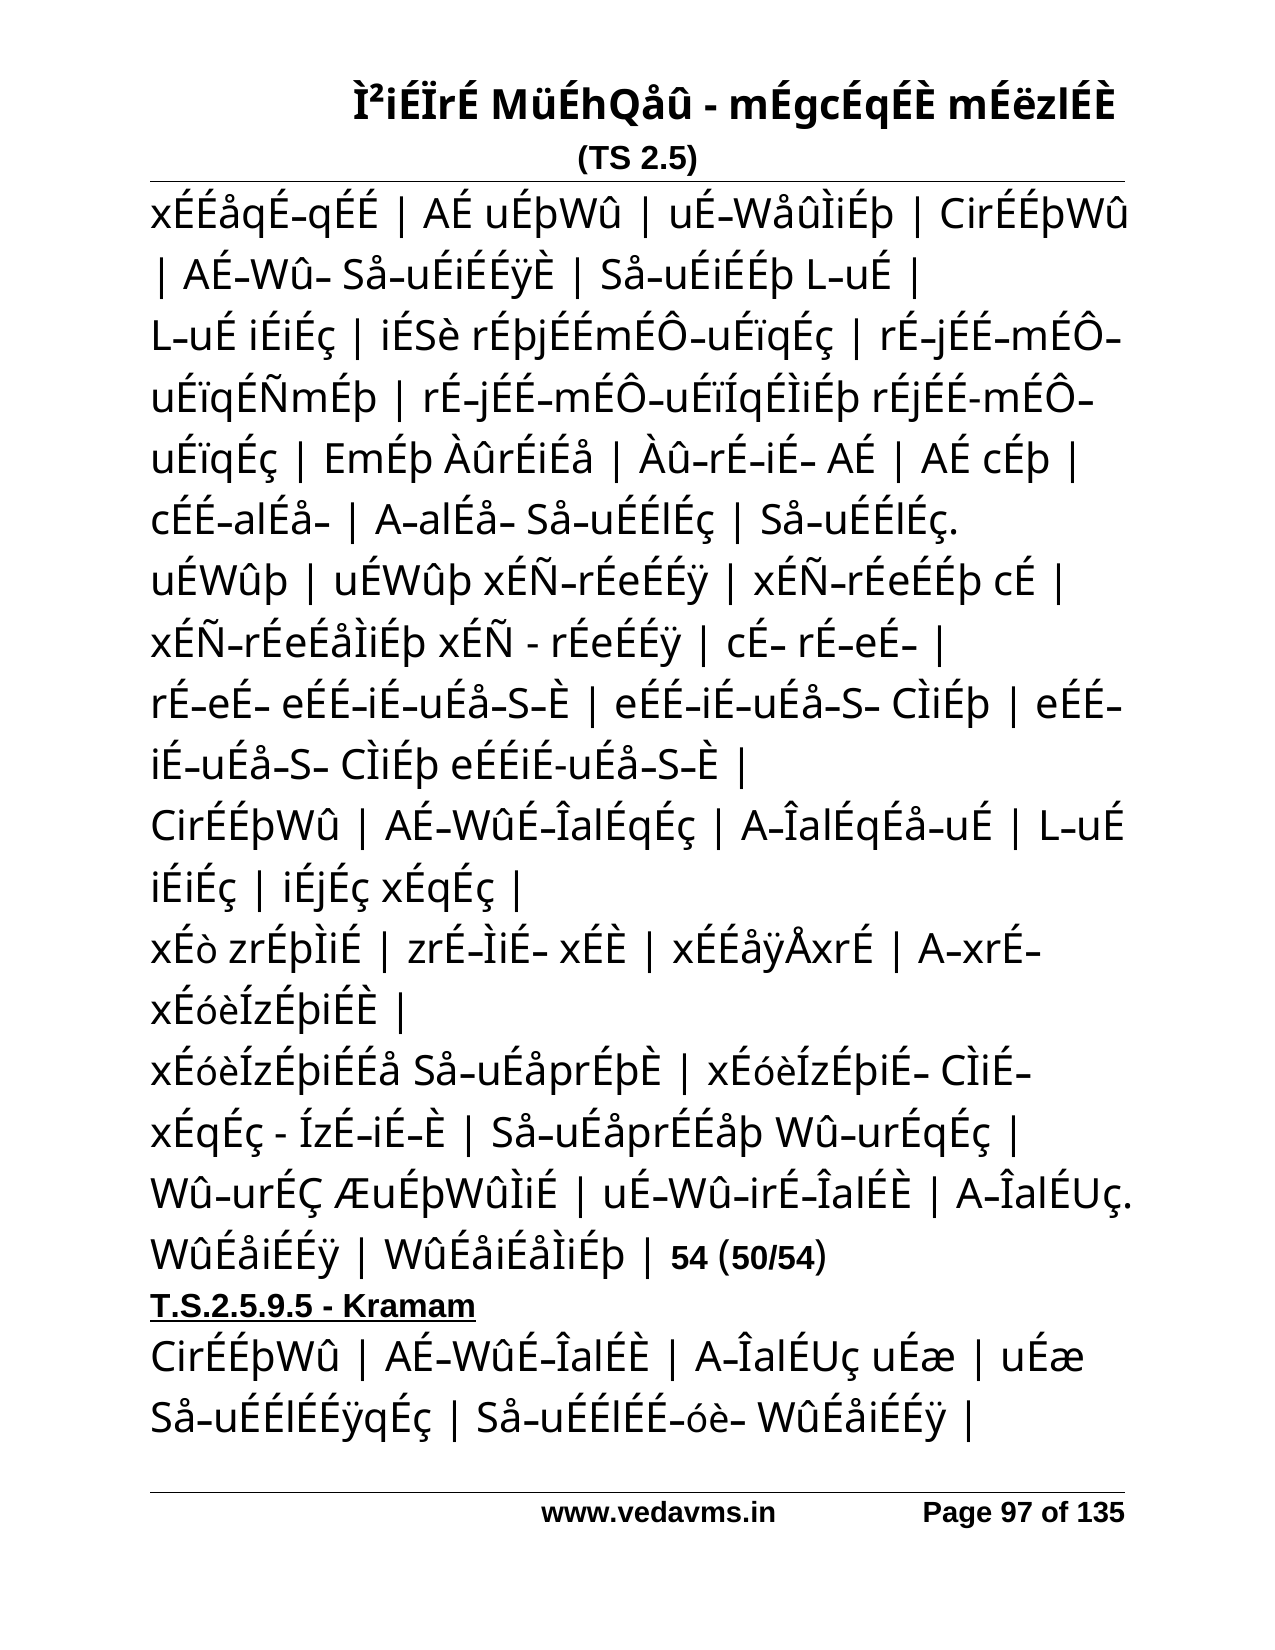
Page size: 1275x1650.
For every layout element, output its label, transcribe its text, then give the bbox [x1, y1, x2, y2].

text L–uÉ iÉiÉç | iÉSè rÉþjÉÉmÉÔ–uÉïqÉç | rÉ–jÉÉ–mÉÔ–uÉïqÉÑmÉþ | rÉ–jÉÉ–mÉÔ–uÉïÍqÉÌiÉþ rÉjÉÉ-mÉÔ–uÉïqÉç | EmÉþ ÀûrÉiÉå | Àû–rÉ–iÉ– AÉ | AÉ cÉþ | cÉÉ–alÉå– | A–alÉå– Så–uÉÉlÉç | Så–uÉÉlÉç. [150, 306, 1134, 547]
text xÉÉåqÉ–qÉÉ | AÉ uÉþWû | uÉ–WåûÌiÉþ | CirÉÉþWû | AÉ–Wû– Så–uÉiÉÉÿÈ | Så–uÉiÉÉþ L–uÉ | [150, 184, 1134, 302]
text rÉ–eÉ– eÉÉ–iÉ–uÉå–S–È | eÉÉ–iÉ–uÉå–S– CÌiÉþ | eÉÉ–iÉ–uÉå–S– CÌiÉþ eÉÉiÉ-uÉå–S–È | [150, 674, 1134, 792]
text T.S.2.5.9.5 - Kramam [150, 1286, 1094, 1325]
text uÉWûþ | uÉWûþ xÉÑ–rÉeÉÉÿ | xÉÑ–rÉeÉÉþ cÉ | xÉÑ–rÉeÉåÌiÉþ xÉÑ - rÉeÉÉÿ | cÉ– rÉ–eÉ– | [150, 551, 1134, 669]
text Wû–urÉÇ ÆuÉþWûÌiÉ | uÉ–Wû–irÉ–ÎalÉÈ | A–ÎalÉUç. WûÉåiÉÉÿ | WûÉåiÉåÌiÉþ | 54 (50/54) [150, 1164, 1134, 1282]
text CirÉÉþWû | AÉ–WûÉ–ÎalÉqÉç | A–ÎalÉqÉå–uÉ | L–uÉ iÉiÉç | iÉjÉç xÉqÉç | [150, 796, 1134, 914]
text xÉóèÍzÉþiÉÉå Så–uÉåprÉþÈ | xÉóèÍzÉþiÉ– CÌiÉ– xÉqÉç - ÍzÉ–iÉ–È | Så–uÉåprÉÉåþ Wû–urÉqÉç | [150, 1041, 1134, 1159]
text xÉò zrÉþÌiÉ | zrÉ–ÌiÉ– xÉÈ | xÉÉåÿÅxrÉ | A–xrÉ– xÉóèÍzÉþiÉÈ | [150, 919, 1134, 1037]
